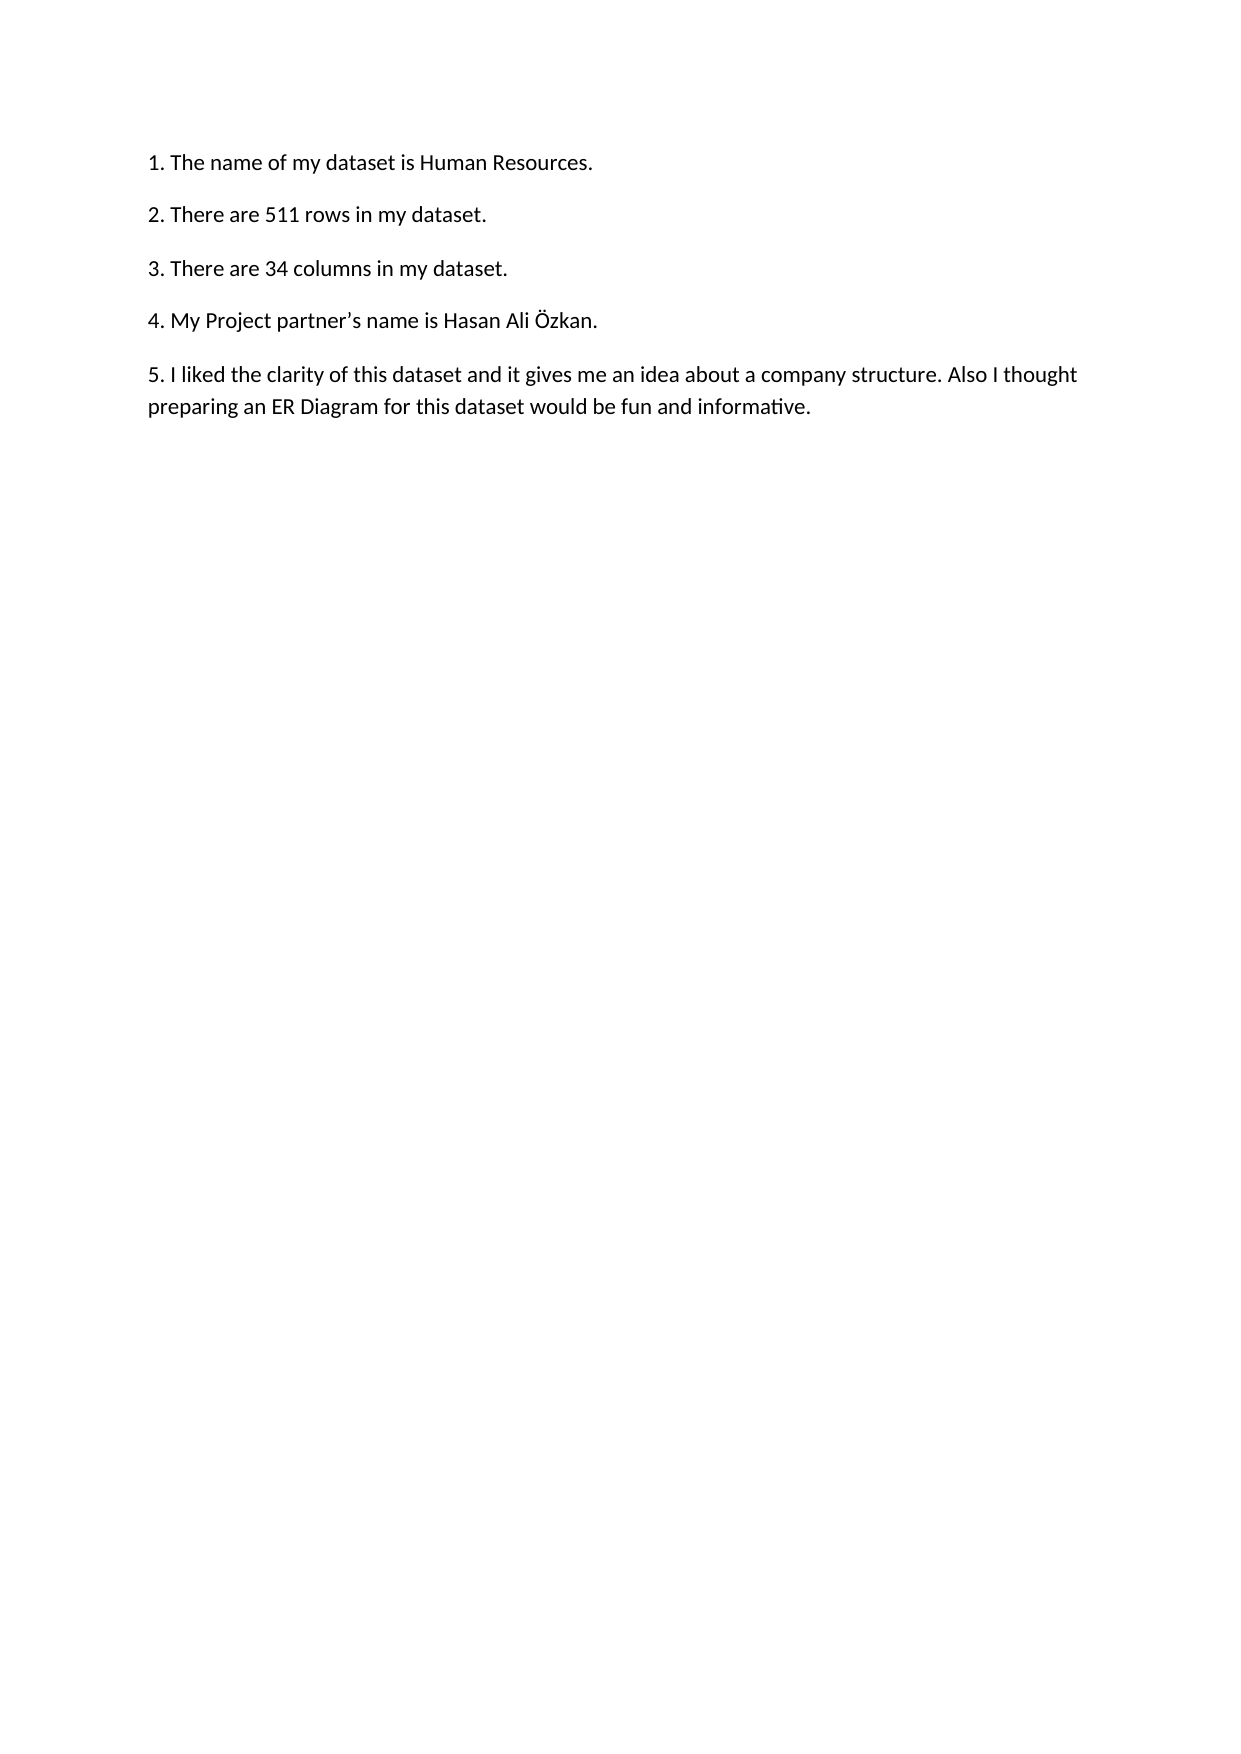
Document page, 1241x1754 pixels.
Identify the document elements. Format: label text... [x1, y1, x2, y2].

text 2. There are 511 rows in my dataset. [148, 201, 1093, 229]
text 1. The name of my dataset is Human Resources. [148, 148, 1093, 176]
text 3. There are 34 columns in my dataset. [148, 254, 1093, 282]
text 5. I liked the clarity of this dataset and it gives me an idea about a company structure. Also I thought preparing an ER Diagram for this dataset would be fun and informative. [148, 360, 1093, 420]
text 4. My Project partner’s name is Hasan Ali Özkan. [148, 307, 1093, 335]
